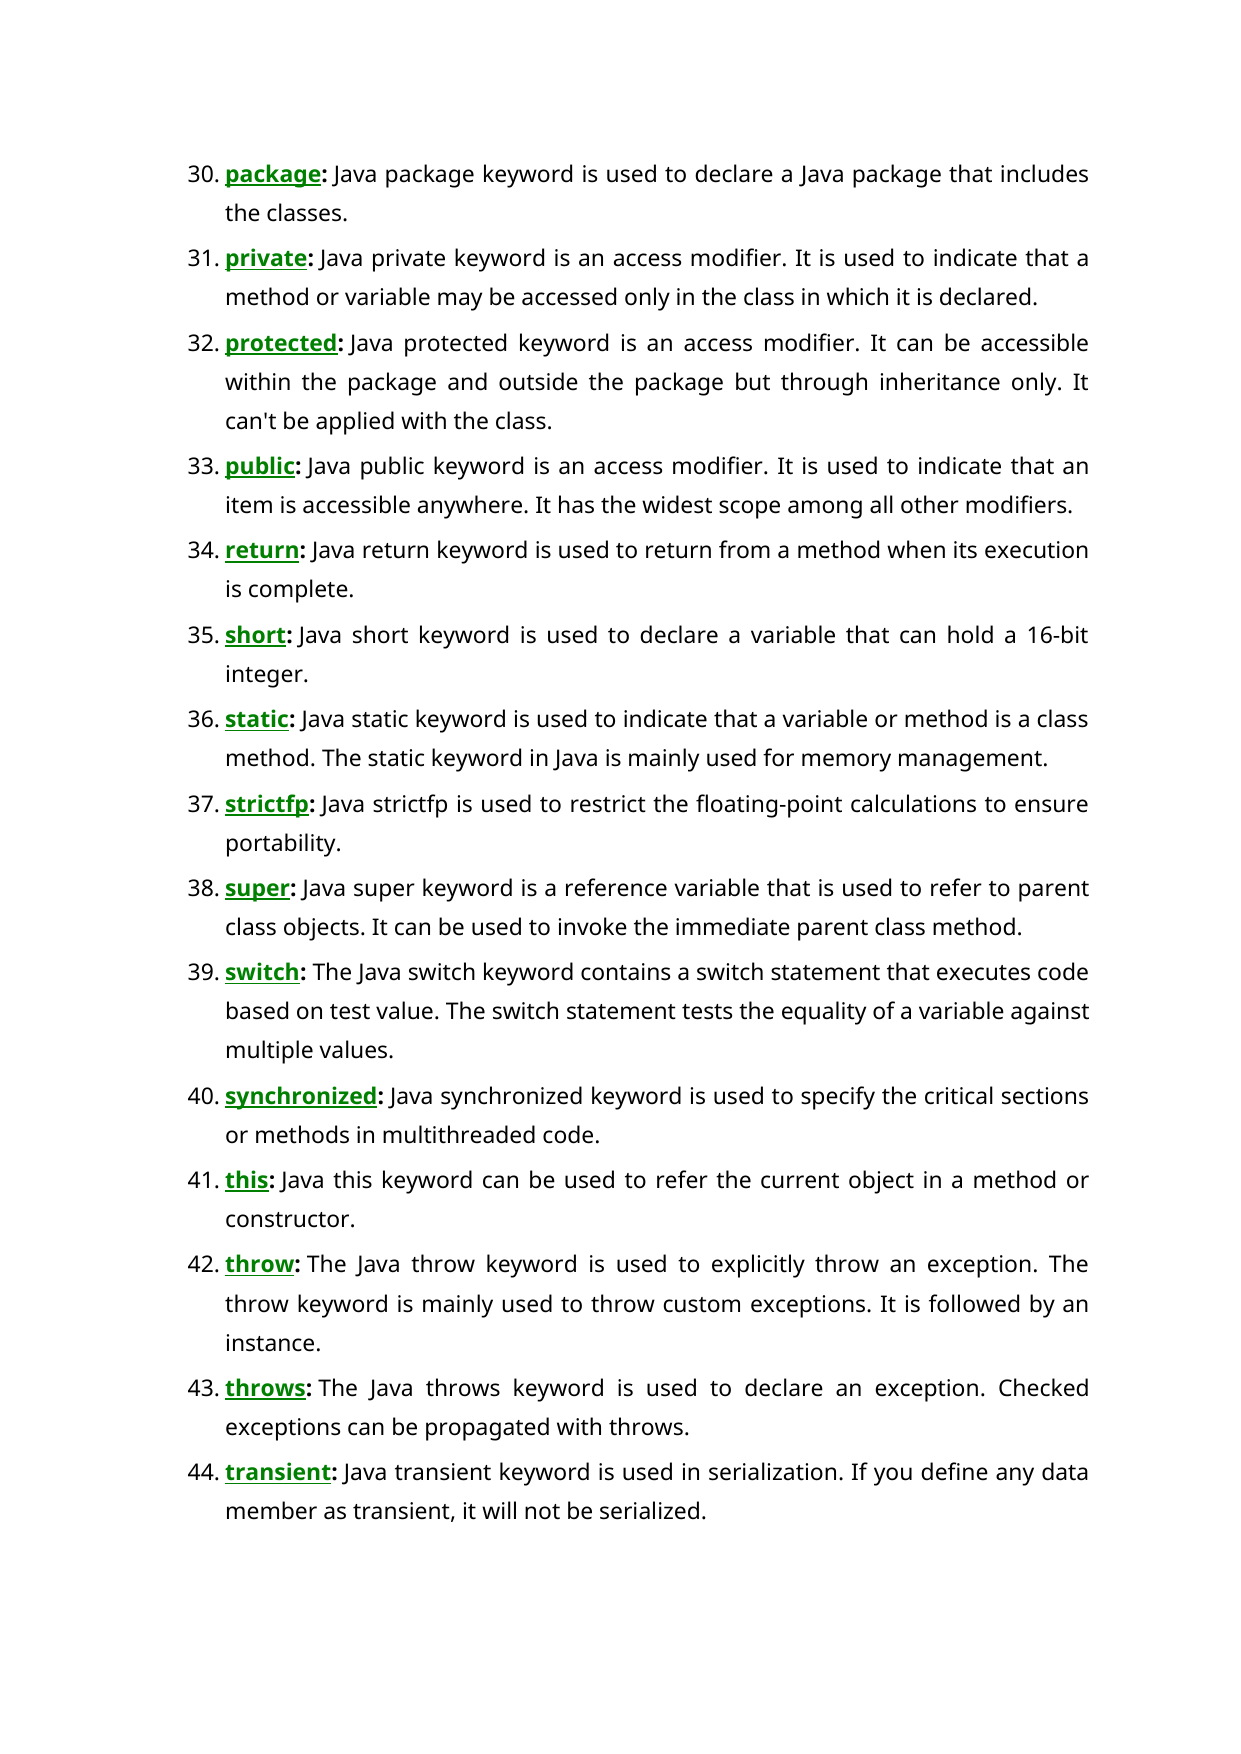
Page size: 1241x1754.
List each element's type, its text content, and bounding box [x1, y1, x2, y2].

list switch: The Java switch keyword contains a switch statement that executes code based on test value. The switch statement tests the equality of a variable against multiple values. [187, 948, 1090, 1066]
list public: Java public keyword is an access modifier. It is used to indicate that an item is accessible anywhere. It has the widest scope among all other modifiers. [187, 442, 1090, 520]
list this: Java this keyword can be used to refer the current object in a method or constructor. [187, 1156, 1090, 1234]
list return: Java return keyword is used to return from a method when its execution is complete. [187, 527, 1090, 605]
list throw: The Java throw keyword is used to explicitly throw an exception. The throw keyword is mainly used to throw custom exceptions. It is followed by an instance. [187, 1241, 1090, 1358]
list transient: Java transient keyword is used in serialization. If you define any data member as transient, it will not be serialized. [187, 1448, 1090, 1527]
list super: Java super keyword is a reference variable that is used to refer to parent class objects. It can be used to invoke the immediate parent class method. [187, 864, 1090, 942]
list private: Java private keyword is an access modifier. It is used to indicate that a method or variable may be accessed only in the class in which it is declared. [187, 234, 1090, 312]
list short: Java short keyword is used to declare a variable that can hold a 16-bit integer. [187, 611, 1090, 689]
list static: Java static keyword is used to indicate that a variable or method is a class method. The static keyword in Java is mainly used for memory management. [187, 695, 1090, 773]
list protected: Java protected keyword is an access modifier. It can be accessible within the package and outside the package but through inheritance only. It can't be applied with the class. [187, 319, 1090, 436]
list strictfp: Java strictfp is used to restrict the floating-point calculations to ensure portability. [187, 780, 1090, 858]
list package: Java package keyword is used to declare a Java package that includes the classes. [187, 150, 1090, 228]
list throws: The Java throws keyword is used to declare an exception. Checked exceptions can be propagated with throws. [187, 1364, 1090, 1442]
list synchronized: Java synchronized keyword is used to specify the critical sections or methods in multithreaded code. [187, 1072, 1090, 1150]
